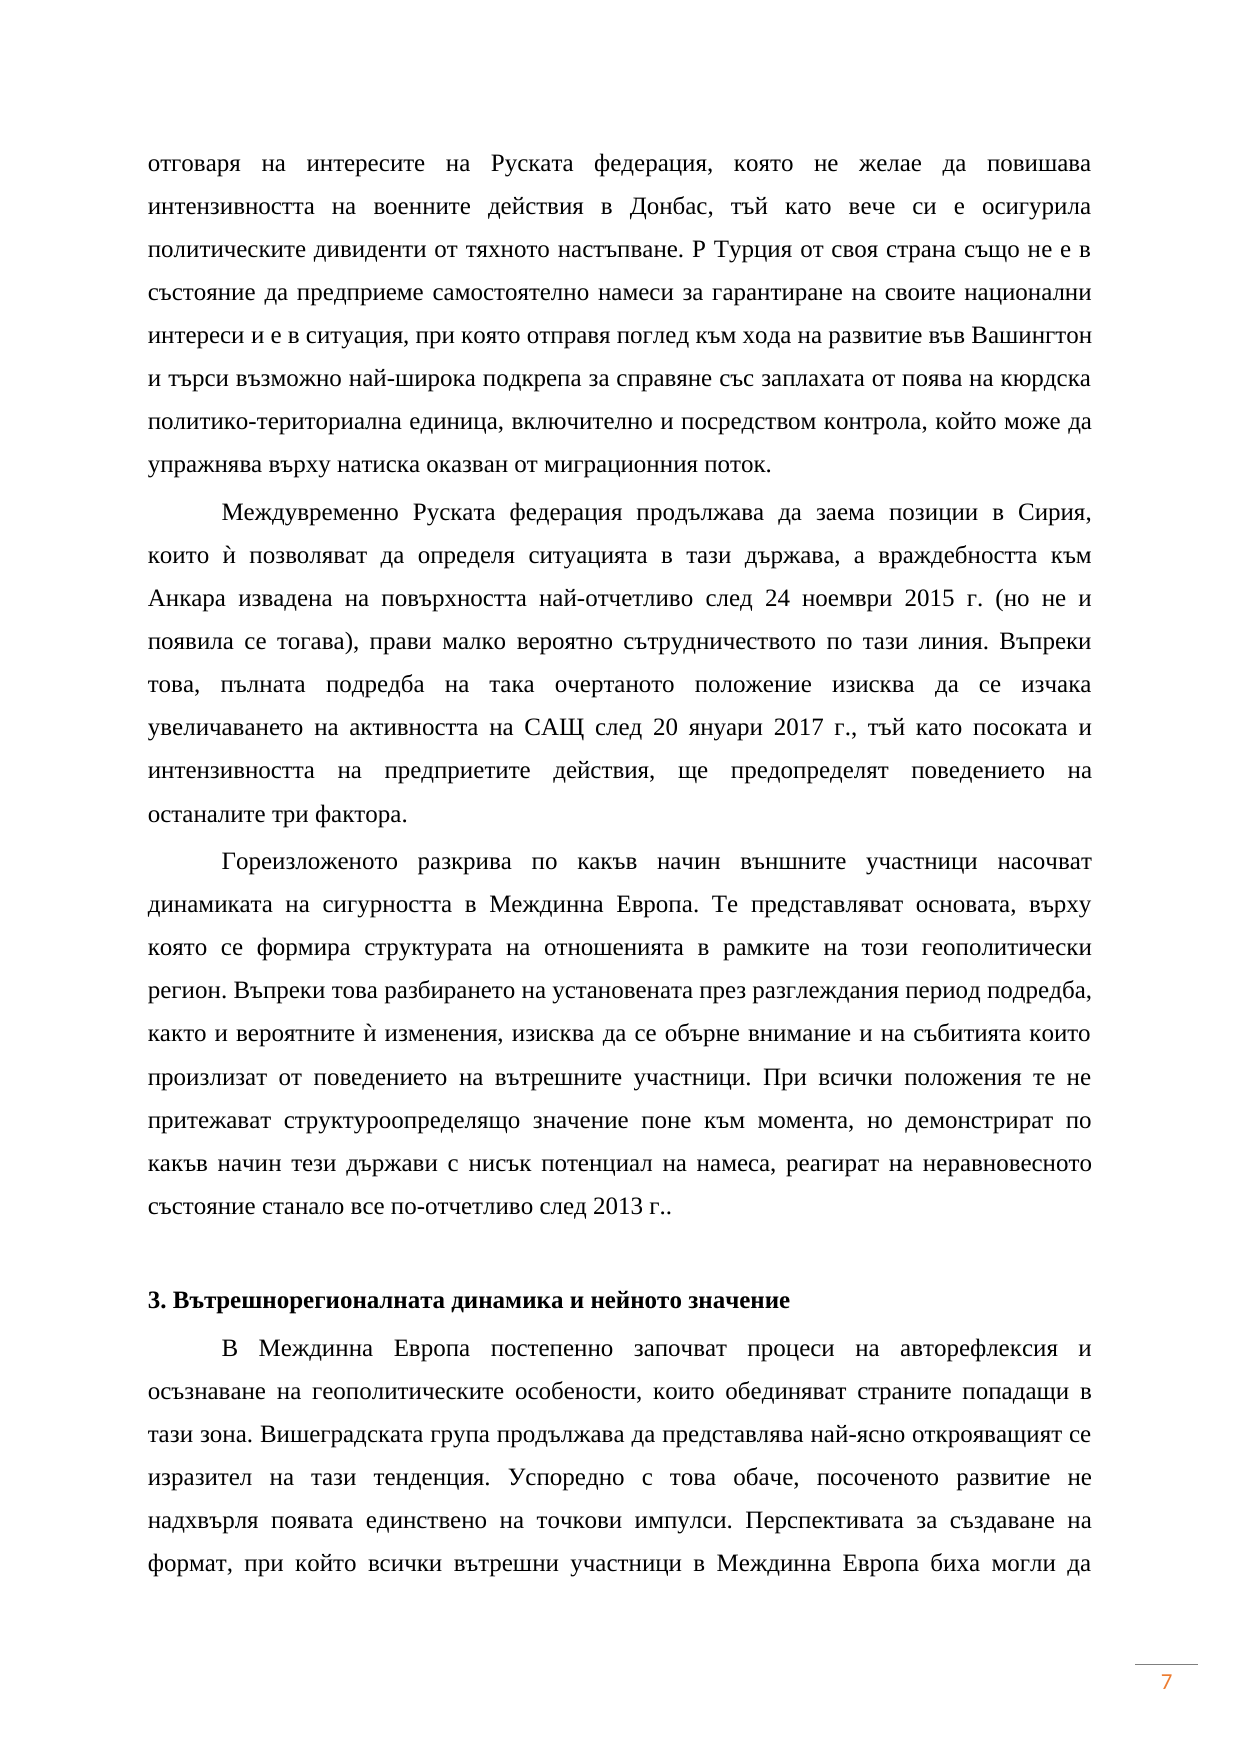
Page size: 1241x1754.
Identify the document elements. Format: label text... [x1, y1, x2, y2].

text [148, 148, 1093, 478]
text Гореизложеното разкрива по какъв начин външните участници насочват динамиката на сигурността в Междинна Европа. Те представляват основата, върху която се формира структурата на отношенията в рамките на този геополитически регион. Въпреки това разбирането на установената през разглеждания период подредба, както и вероятните ѝ изменения, изисква да се обърне внимание и на събитията които произлизат от поведението на вътрешните участници. При всички положения те не притежават структуроопределящо значение поне към момента, но демонстрират по какъв начин тези държави с нисък потенциал на намеса, реагират на неравновесното състояние станало все по-отчетливо след 2013 г.. [148, 846, 1093, 1220]
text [148, 1333, 1093, 1577]
text Междувременно Руската федерация продължава да заема позиции в Сирия, които ѝ позволяват да определя ситуацията в тази държава, а враждебността към Анкара извадена на повърхността най-отчетливо след 24 ноември 2015 г. (но не и появила се тогава), прави малко вероятно сътрудничеството по тази линия. Въпреки това, пълната подредба на така очертаното положение изисква да се изчака увеличаването на активността на САЩ след 20 януари 2017 г., тъй като посоката и интензивността на предприетите действия, ще предопределят поведението на останалите три фактора. [148, 497, 1093, 827]
text 3. Вътрешнорегионалната динамика и нейното значение [148, 1286, 1093, 1314]
